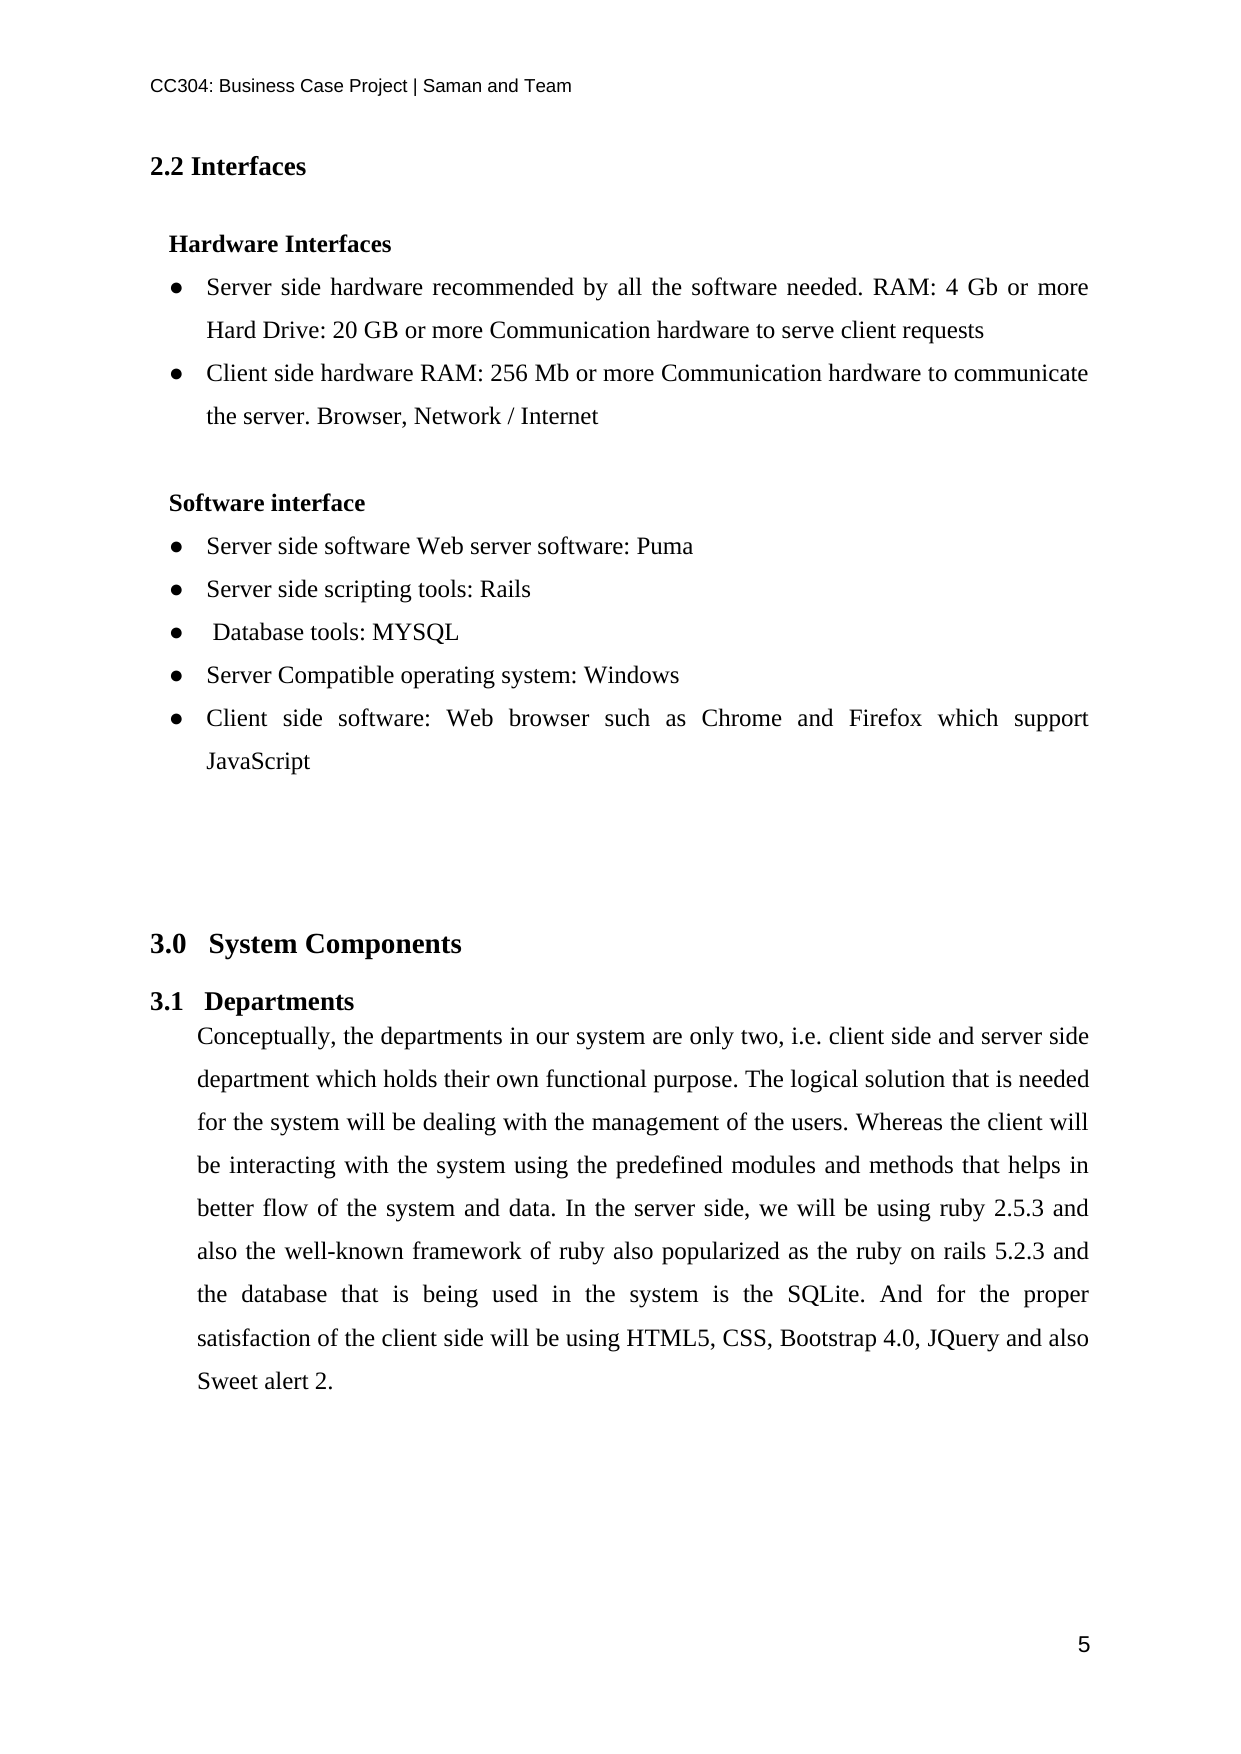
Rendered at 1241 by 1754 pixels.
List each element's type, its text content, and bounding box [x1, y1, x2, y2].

list Server side scripting tools: Rails [169, 574, 1090, 603]
list Client side software: Web browser such as Chrome and Firefox which support JavaScript [169, 703, 1090, 775]
list Client side hardware RAM: 256 Mb or more Communication hardware to communicate the server. Browser, Network / Internet [169, 358, 1090, 430]
text Conceptually, the departments in our system are only two, i.e. client side and server side department which holds their own functional purpose. The logical solution that is needed for the system will be dealing with the management of the users. Whereas the client will be interacting with the system using the predefined modules and methods that helps in better flow of the system and data. In the server side, we will be using ruby 2.5.3 and also the well-known framework of ruby also popularized as the ruby on rails 5.2.3 and the database that is being used in the system is the SQLite. And for the proper satisfaction of the client side will be using HTML5, CSS, Bootstrap 4.0, JQuery and also Sweet alert 2. [197, 1021, 1090, 1394]
subtitle 2.2 Interfaces [150, 150, 1090, 181]
text Software interface [169, 488, 1090, 516]
list Database tools: MYSQL [169, 617, 1090, 646]
text Hardware Interfaces [150, 229, 1090, 258]
subtitle 3.0 System Components [150, 926, 1090, 959]
list Server side software Web server software: Puma [169, 531, 1090, 559]
subtitle 3.1 Departments [150, 985, 1090, 1016]
list Server side hardware recommended by all the software needed. RAM: 4 Gb or more Hard Drive: 20 GB or more Communication hardware to serve client requests [169, 272, 1090, 344]
list Server Compatible operating system: Windows [169, 660, 1090, 689]
